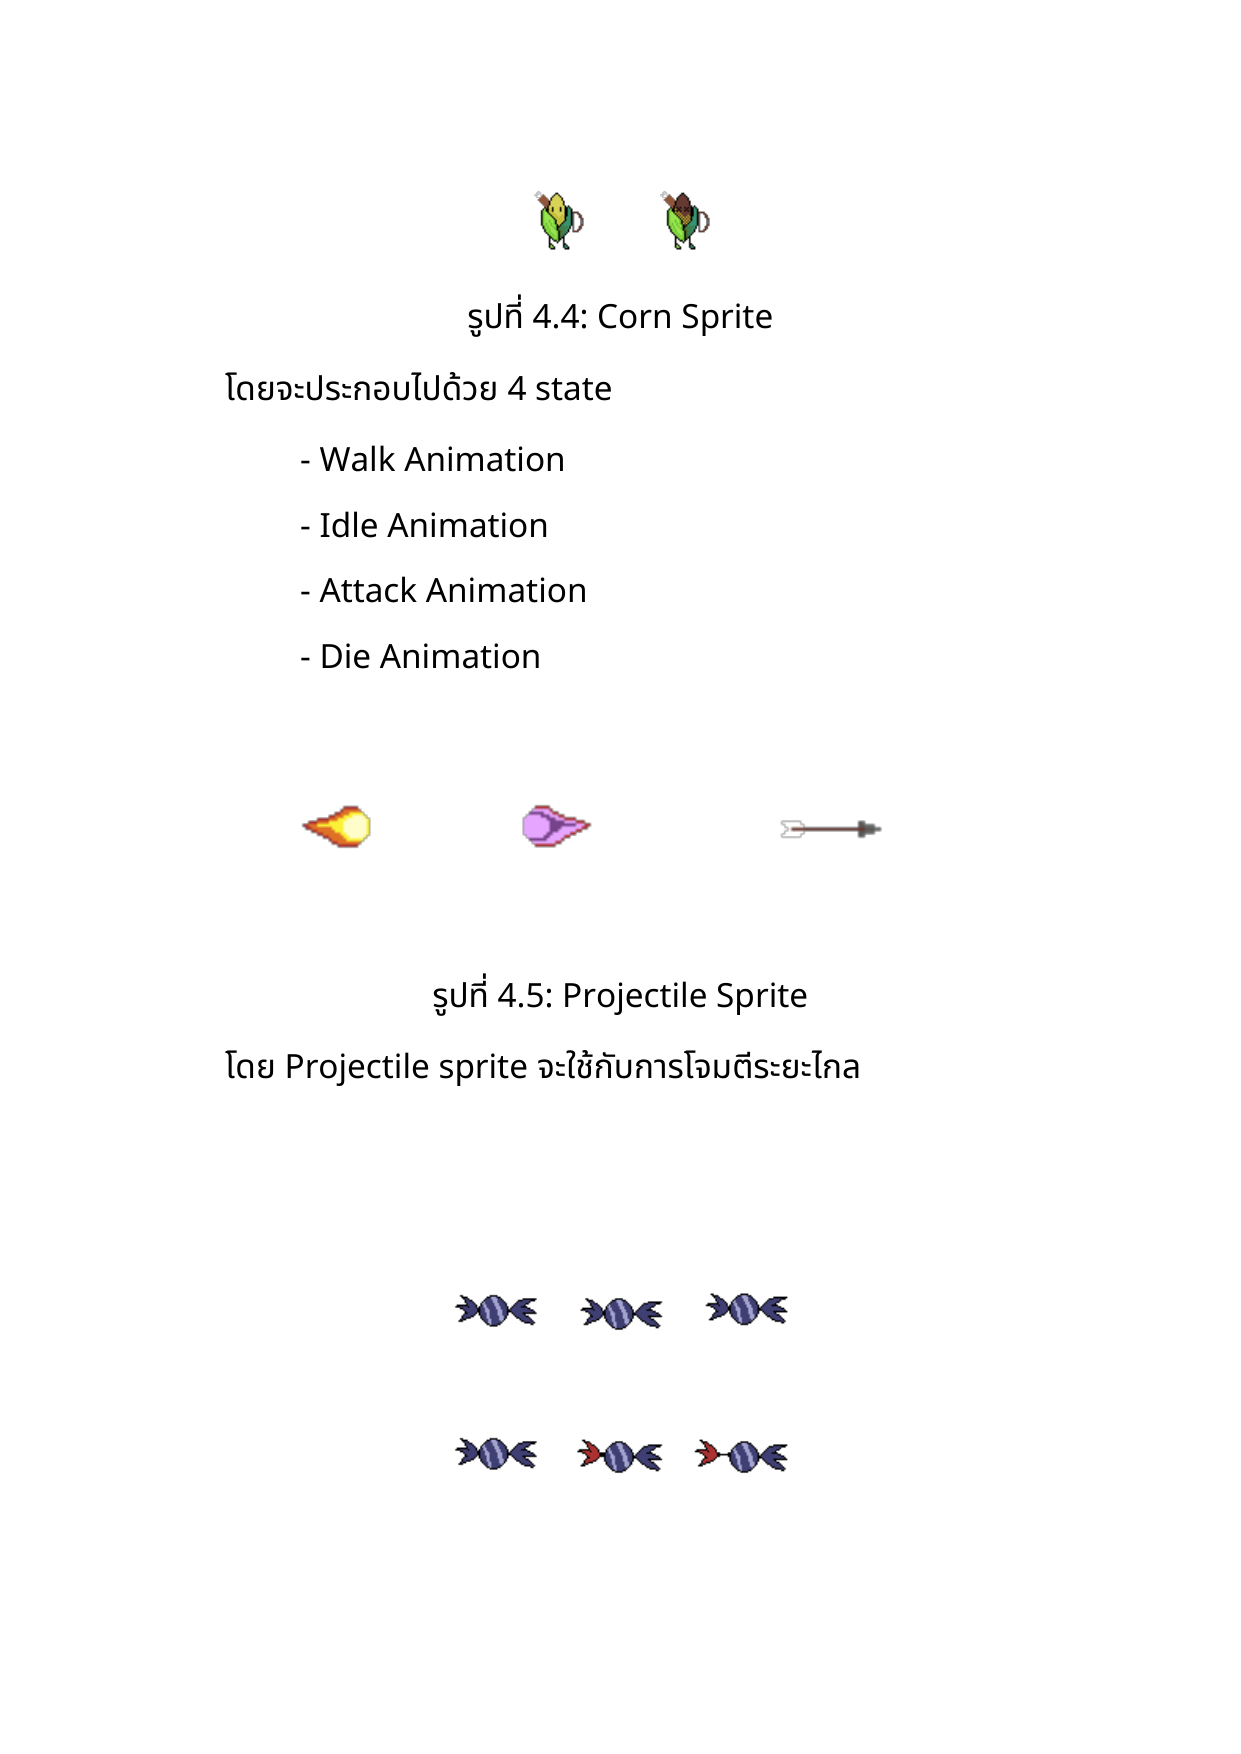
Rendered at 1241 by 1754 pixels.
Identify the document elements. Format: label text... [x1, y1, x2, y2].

text รูปที่ 4.5: Projectile Sprite [150, 972, 1090, 1022]
picture [494, 150, 746, 275]
picture [432, 1245, 808, 1371]
text - Die Animation [150, 633, 1090, 678]
text - Idle Animation [150, 501, 1090, 547]
text - Walk Animation [150, 436, 1090, 481]
text โดยจะประกอบไปด้วย 4 state [150, 364, 1090, 415]
picture [225, 698, 946, 953]
text รูปที่ 4.4: Corn Sprite [150, 293, 1090, 344]
picture [432, 1388, 808, 1514]
text - Attack Animation [150, 567, 1090, 612]
text โดย Projectile sprite จะใช้กับการโจมตีระยะไกล [150, 1043, 1090, 1094]
